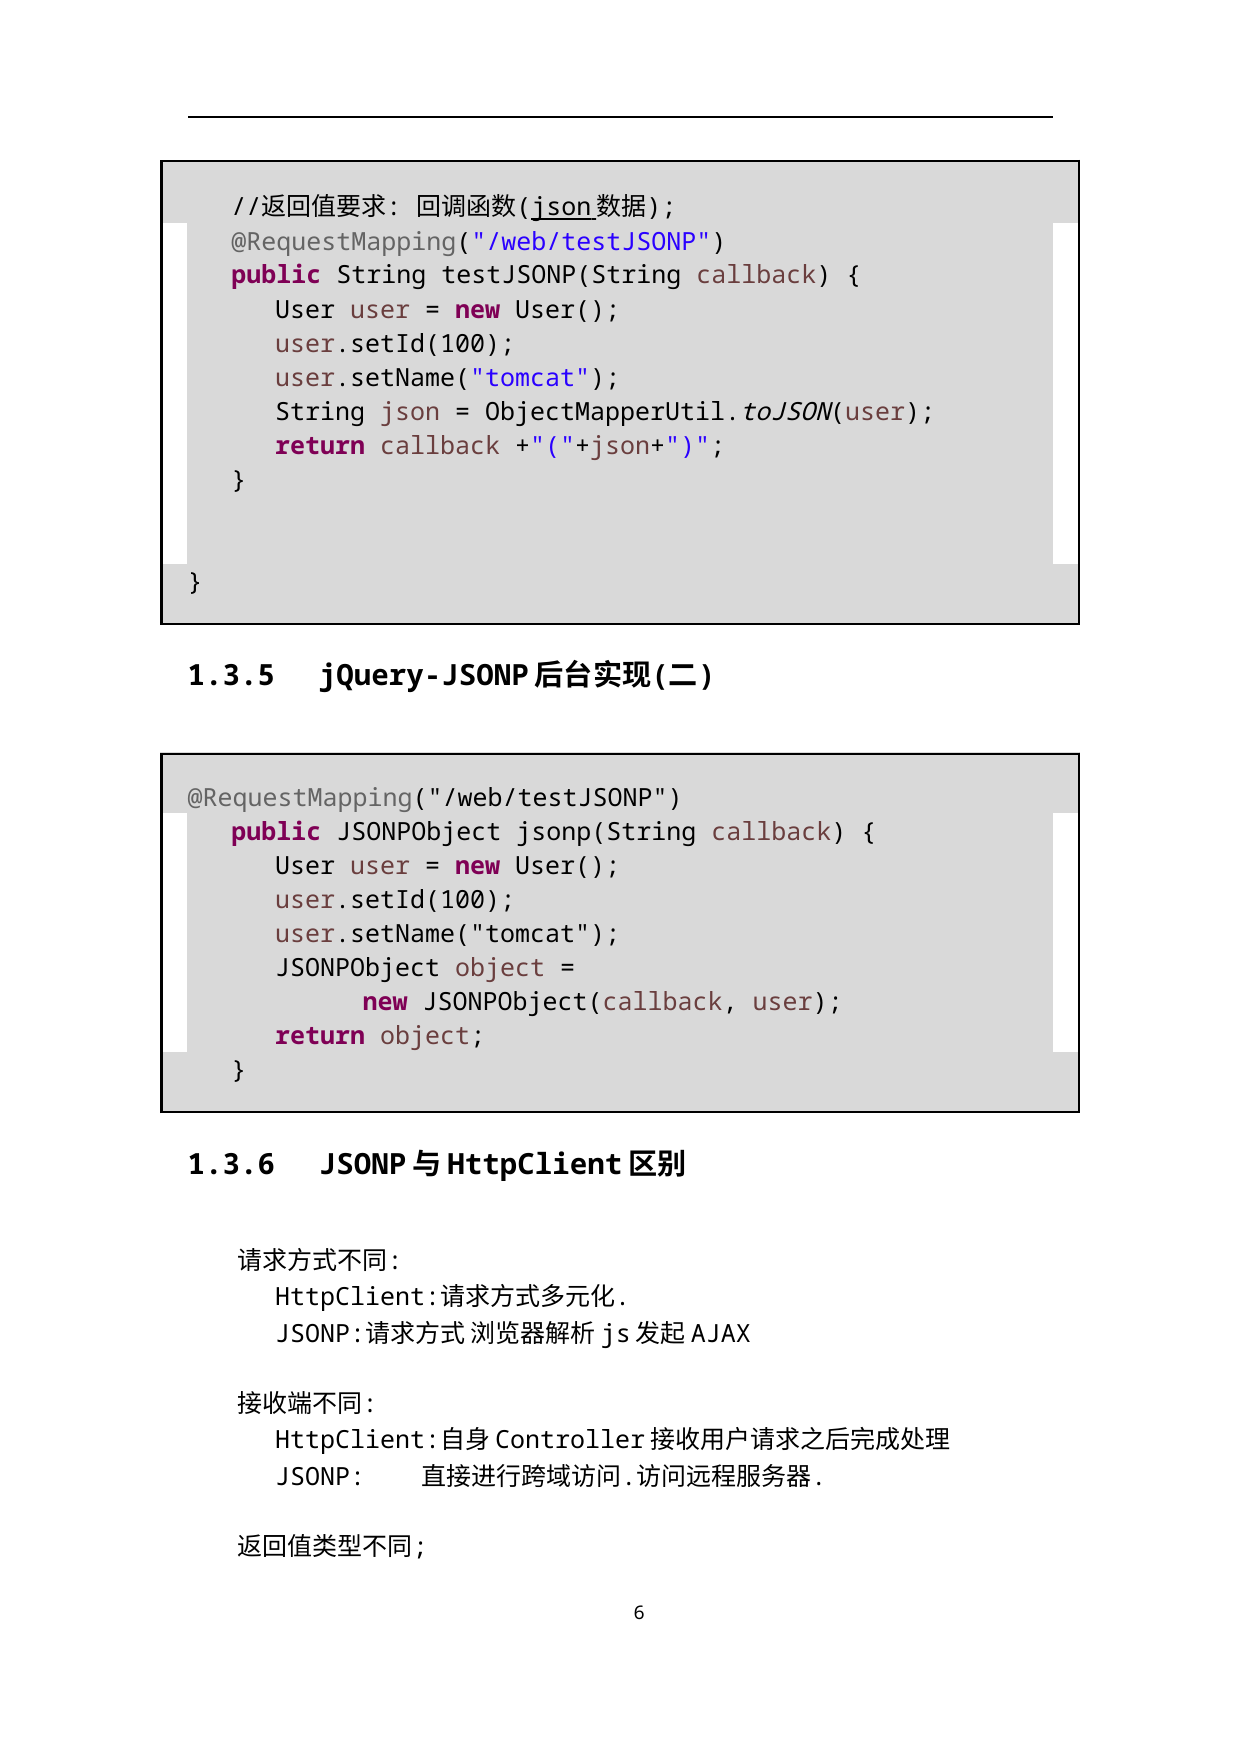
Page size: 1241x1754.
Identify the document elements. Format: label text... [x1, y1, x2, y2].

text user.setName("tomcat"); [187, 916, 1053, 950]
text return callback +"("+json+")"; [187, 427, 1053, 462]
text 请求方式不同: [187, 1241, 1053, 1277]
text JSONP: 直接进行跨域访问.访问远程服务器. [187, 1456, 1053, 1492]
text HttpClient:自身Controller接收用户请求之后完成处理 [187, 1420, 1053, 1456]
text } [187, 462, 1053, 496]
text user.setName("tomcat"); [187, 359, 1053, 393]
text @RequestMapping("/web/testJSONP") [187, 223, 1053, 257]
text JSONPObject object = [187, 950, 1053, 984]
text } [163, 1025, 1078, 1111]
text } [163, 537, 1078, 623]
text 接收端不同: [187, 1383, 1053, 1420]
subtitle JSONP与HttpClient区别 [187, 1140, 1053, 1183]
text 返回值类型不同; [187, 1526, 1053, 1562]
text User user = new User(); [187, 291, 1053, 325]
text //返回值要求: 回调函数(json数据); [163, 162, 1078, 223]
text HttpClient:请求方式多元化. [187, 1277, 1053, 1313]
text new JSONPObject(callback, user); [187, 984, 1053, 1018]
text JSONP:请求方式 浏览器解析js发起AJAX [187, 1313, 1053, 1349]
text user.setId(100); [187, 882, 1053, 916]
text User user = new User(); [187, 848, 1053, 882]
text public String testJSONP(String callback) { [187, 257, 1053, 291]
subtitle jQuery-JSONP后台实现(二) [187, 652, 1053, 694]
text public JSONPObject jsonp(String callback) { [187, 813, 1053, 848]
text @RequestMapping("/web/testJSONP") [163, 755, 1078, 813]
text String json = ObjectMapperUtil.toJSON(user); [187, 393, 1053, 427]
text user.setId(100); [187, 325, 1053, 359]
